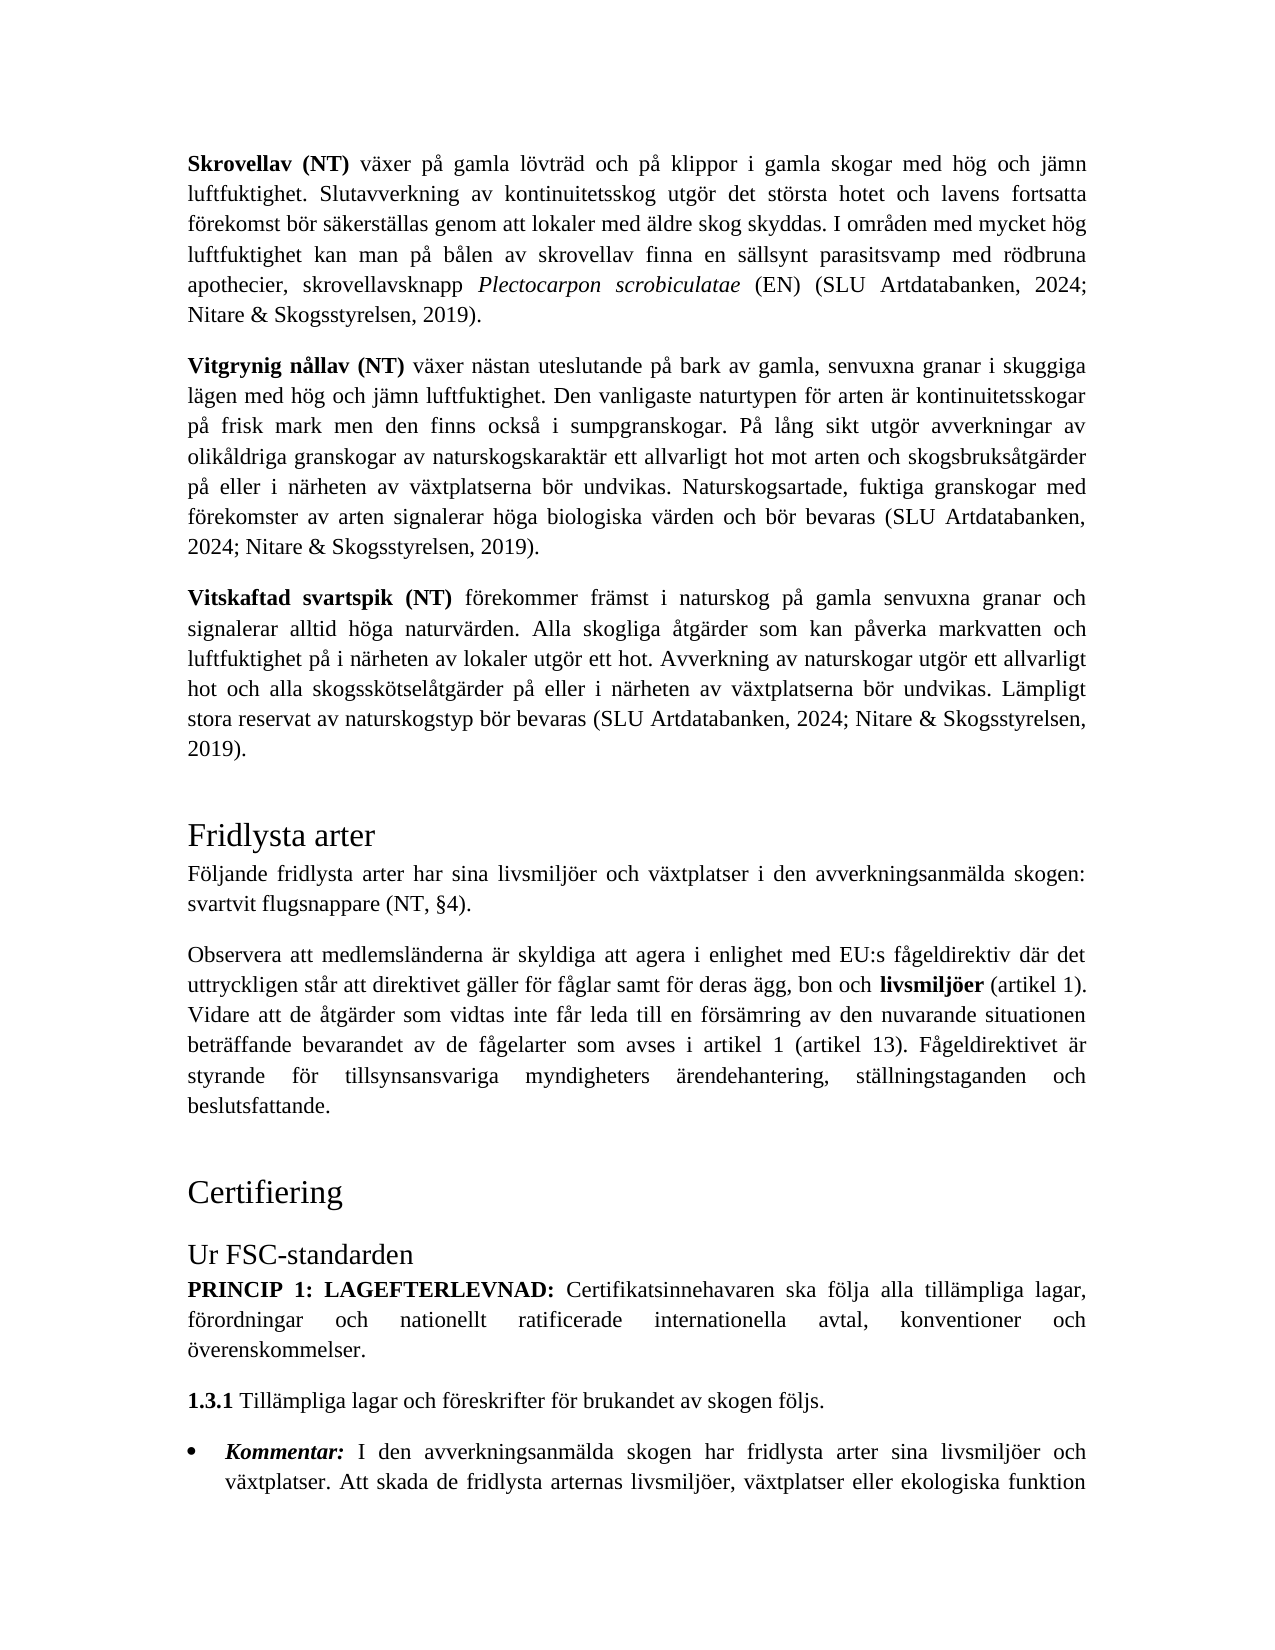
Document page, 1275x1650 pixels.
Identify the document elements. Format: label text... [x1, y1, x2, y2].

subtitle Fridlysta arter [187, 816, 1087, 854]
subtitle Ur FSC-standarden [187, 1237, 1087, 1271]
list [187, 1438, 1087, 1495]
text Skrovellav (NT) växer på gamla lövträd och på klippor i gamla skogar med hög och jämn luftfuktighet. Slutavverkning av kontinuitetsskog utgör det största hotet och lavens fortsatta förekomst bör säkerställas genom att lokaler med äldre skog skyddas. I områden med mycket hög luftfuktighet kan man på bålen av skrovellav finna en sällsynt parasitsvamp med rödbruna apothecier, skrovellavsknapp Plectocarpon scrobiculatae (EN) (SLU Artdatabanken, 2024; Nitare & Skogsstyrelsen, 2019). [187, 150, 1087, 327]
text Följande fridlysta arter har sina livsmiljöer och växtplatser i den avverkningsanmälda skogen: svartvit flugsnappare (NT, §4). [187, 860, 1087, 916]
subtitle Certifiering [187, 1172, 1087, 1211]
text Observera att medlemsländerna är skyldiga att agera i enlighet med EU:s fågeldirektiv där det uttryckligen står att direktivet gäller för fåglar samt för deras ägg, bon och livsmiljöer (artikel 1). Vidare att de åtgärder som vidtas inte får leda till en försämring av den nuvarande situationen beträffande bevarandet av de fågelarter som avses i artikel 1 (artikel 13). Fågeldirektivet är styrande för tillsynsansvariga myndigheters ärendehantering, ställningstaganden och beslutsfattande. [187, 941, 1087, 1118]
text 1.3.1 Tillämpliga lagar och föreskrifter för brukandet av skogen följs. [187, 1387, 1087, 1413]
text PRINCIP 1: LAGEFTERLEVNAD: Certifikatsinnehavaren ska följa alla tillämpliga lagar, förordningar och nationellt ratificerade internationella avtal, konventioner och överenskommelser. [187, 1276, 1087, 1362]
text Vitgrynig nållav (NT) växer nästan uteslutande på bark av gamla, senvuxna granar i skuggiga lägen med hög och jämn luftfuktighet. Den vanligaste naturtypen för arten är kontinuitetsskogar på frisk mark men den finns också i sumpgranskogar. På lång sikt utgör avverkningar av olikåldriga granskogar av naturskogskaraktär ett allvarligt hot mot arten och skogsbruksåtgärder på eller i närheten av växtplatserna bör undvikas. Naturskogsartade, fuktiga granskogar med förekomster av arten signalerar höga biologiska värden och bör bevaras (SLU Artdatabanken, 2024; Nitare & Skogsstyrelsen, 2019). [187, 352, 1087, 560]
text Vitskaftad svartspik (NT) förekommer främst i naturskog på gamla senvuxna granar och signalerar alltid höga naturvärden. Alla skogliga åtgärder som kan påverka markvatten och luftfuktighet på i närheten av lokaler utgör ett hot. Avverkning av naturskogar utgör ett allvarligt hot och alla skogsskötselåtgärder på eller i närheten av växtplatserna bör undvikas. Lämpligt stora reservat av naturskogstyp bör bevaras (SLU Artdatabanken, 2024; Nitare & Skogsstyrelsen, 2019). [187, 584, 1087, 762]
